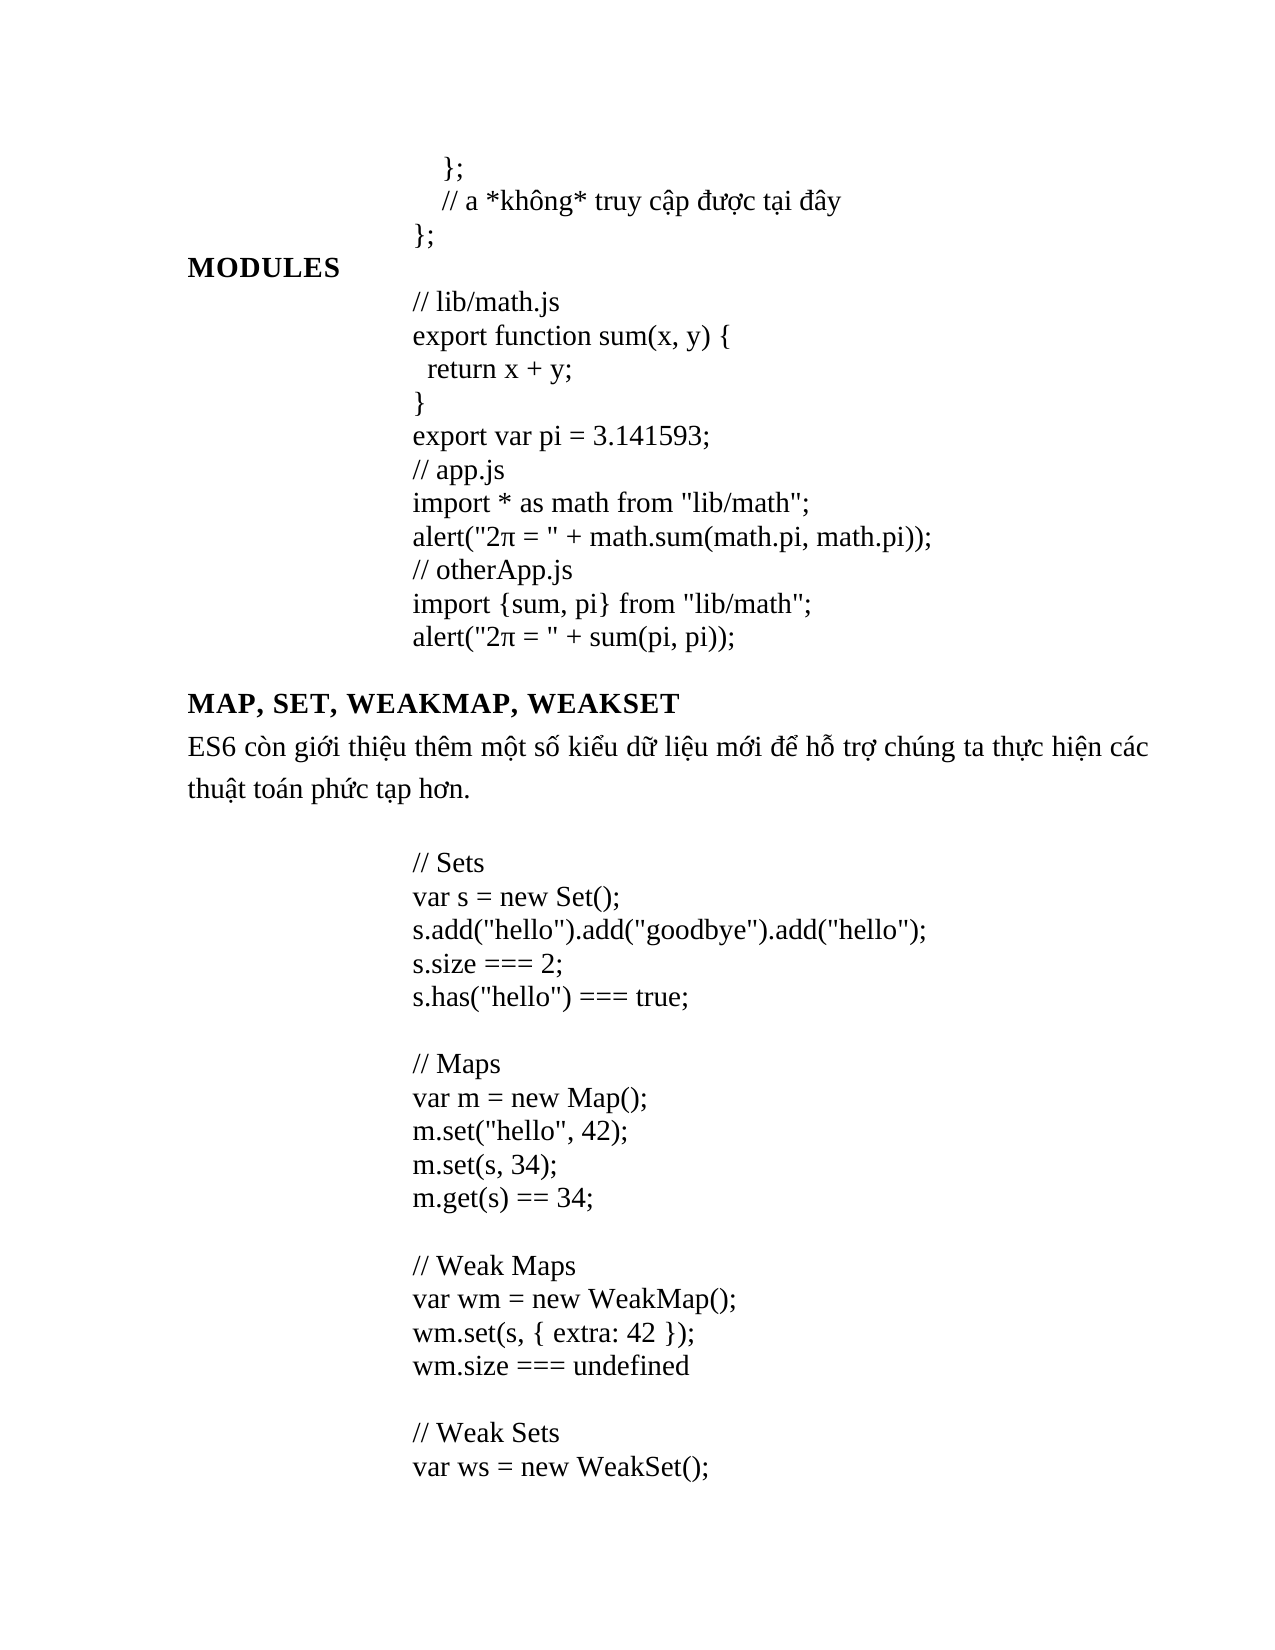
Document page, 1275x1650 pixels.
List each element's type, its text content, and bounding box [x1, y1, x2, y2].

text // app.js [412, 452, 1152, 485]
text // otherApp.js [412, 552, 1152, 586]
text // a *không* truy cập được tại đây [412, 183, 1152, 217]
text // Weak Maps [412, 1248, 1152, 1281]
text export function sum(x, y) { [412, 318, 1152, 351]
text alert("2π = " + math.sum(math.pi, math.pi)); [412, 519, 1152, 552]
text s.add("hello").add("goodbye").add("hello"); [412, 912, 1152, 946]
text import {sum, pi} from "lib/math"; [412, 586, 1152, 619]
subtitle MAP, SET, WEAKMAP, WEAKSET [187, 687, 1152, 720]
text var ws = new WeakSet(); [412, 1449, 1152, 1482]
text m.get(s) == 34; [412, 1181, 1152, 1214]
text // lib/math.js [412, 284, 1152, 318]
text var m = new Map(); [412, 1080, 1152, 1113]
text }; [412, 217, 1152, 251]
text export var pi = 3.141593; [412, 418, 1152, 452]
subtitle MODULES [187, 251, 1152, 284]
text var s = new Set(); [412, 879, 1152, 912]
text ES6 còn giới thiệu thêm một số kiểu dữ liệu mới để hỗ trợ chúng ta thực hiện các thuật toán phức tạp hơn. [187, 720, 1152, 805]
text // Sets [412, 845, 1152, 879]
text return x + y; [412, 351, 1152, 385]
text s.has("hello") === true; [412, 979, 1152, 1013]
text var wm = new WeakMap(); [412, 1281, 1152, 1315]
text } [412, 385, 1152, 418]
text import * as math from "lib/math"; [412, 485, 1152, 519]
text alert("2π = " + sum(pi, pi)); [412, 619, 1152, 653]
text wm.size === undefined [412, 1348, 1152, 1382]
text wm.set(s, { extra: 42 }); [412, 1315, 1152, 1348]
text m.set(s, 34); [412, 1147, 1152, 1181]
text // Maps [412, 1046, 1152, 1080]
text // Weak Sets [412, 1415, 1152, 1449]
text m.set("hello", 42); [412, 1113, 1152, 1147]
text }; [412, 150, 1152, 183]
text s.size === 2; [412, 946, 1152, 979]
